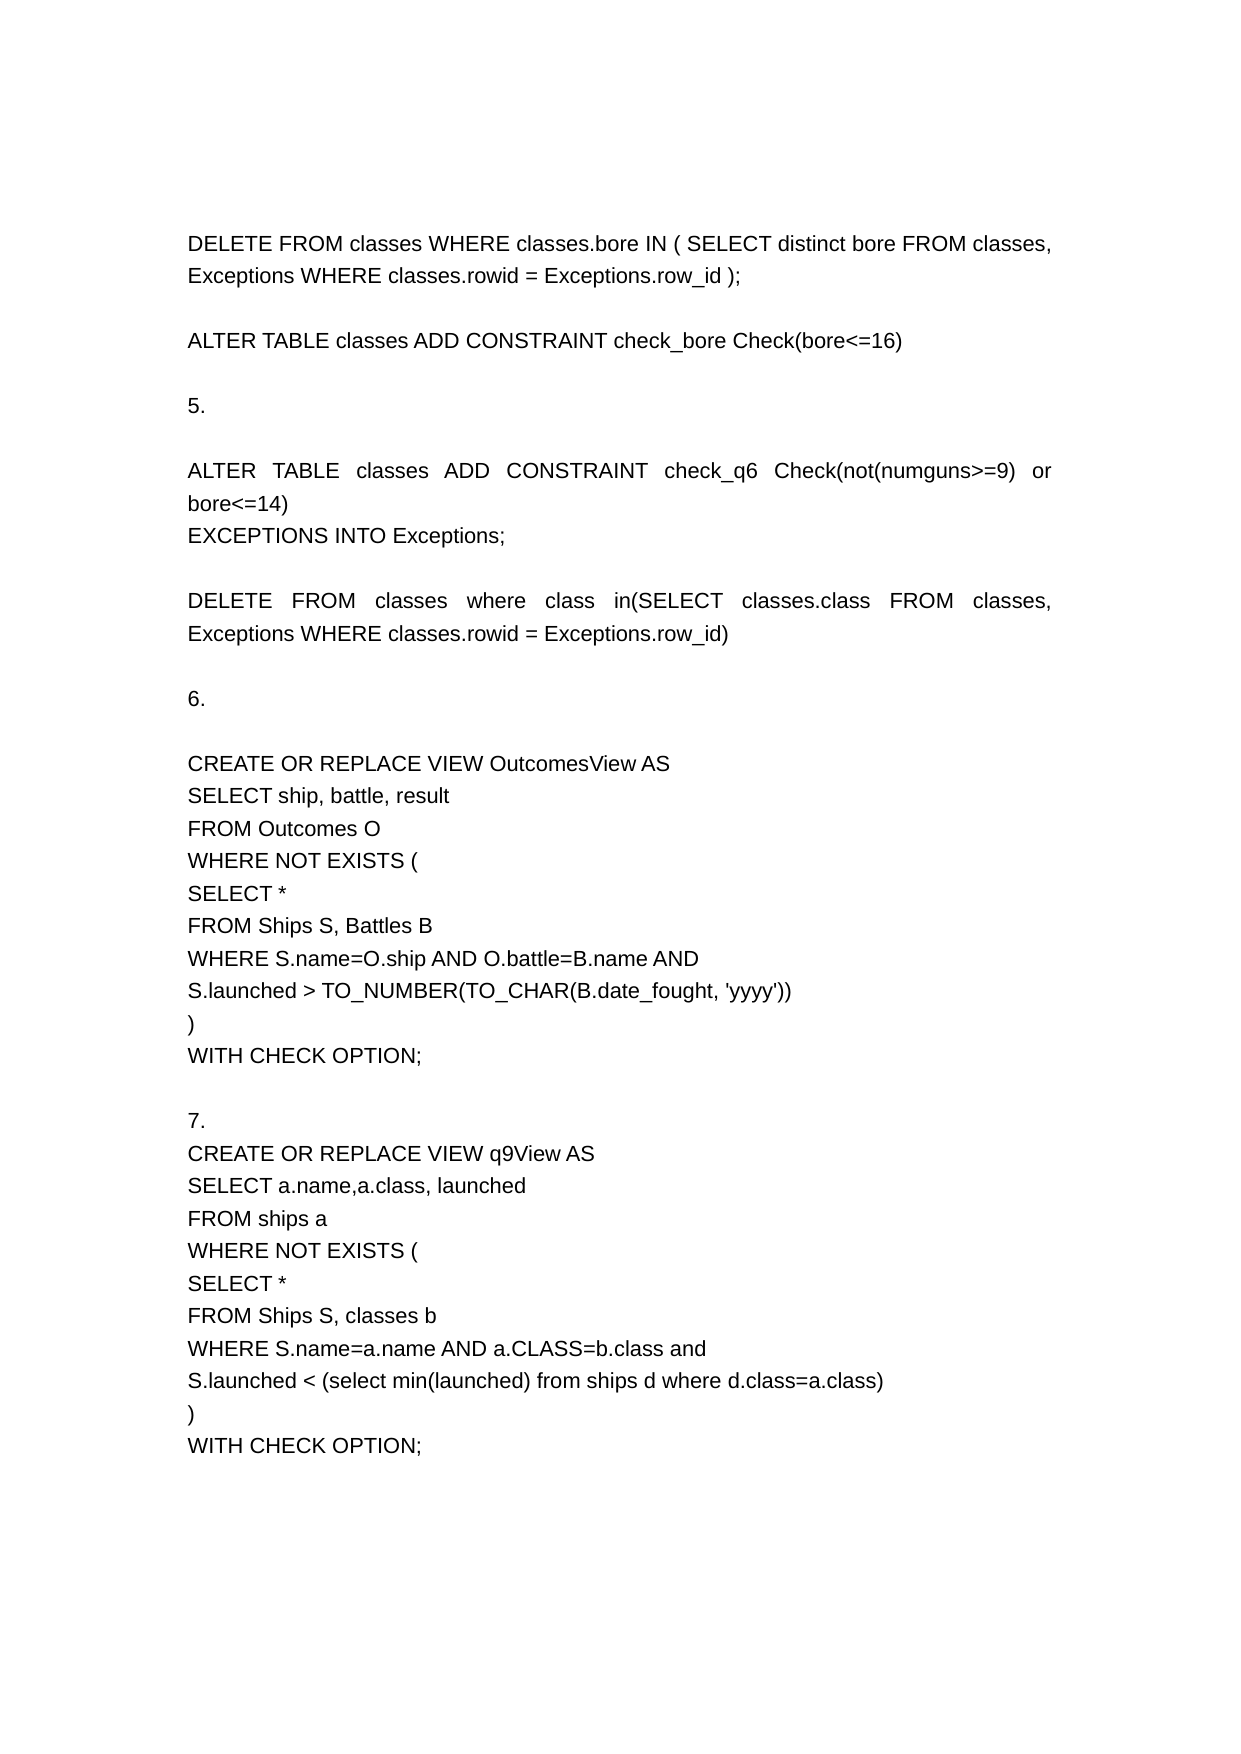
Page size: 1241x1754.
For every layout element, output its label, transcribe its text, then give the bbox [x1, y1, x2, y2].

text WHERE S.name=a.name AND a.CLASS=b.class and [187, 1332, 1053, 1364]
text 5. [187, 389, 1053, 422]
text 6. [187, 682, 1053, 714]
text EXCEPTIONS INTO Exceptions; [187, 519, 1053, 552]
text CREATE OR REPLACE VIEW OutcomesView AS [187, 747, 1053, 779]
text WHERE NOT EXISTS ( [187, 1234, 1053, 1267]
text FROM Ships S, classes b [187, 1299, 1053, 1332]
text S.launched < (select min(launched) from ships d where d.class=a.class) [187, 1364, 1053, 1397]
text SELECT * [187, 877, 1053, 909]
text WHERE NOT EXISTS ( [187, 844, 1053, 877]
text WHERE S.name=O.ship AND O.battle=B.name AND [187, 942, 1053, 974]
text ALTER TABLE classes ADD CONSTRAINT check_q6 Check(not(numguns>=9) or bore<=14) [187, 454, 1053, 519]
text 7. [187, 1104, 1053, 1137]
text SELECT a.name,a.class, launched [187, 1169, 1053, 1202]
text S.launched > TO_NUMBER(TO_CHAR(B.date_fought, 'yyyy')) [187, 974, 1053, 1007]
text FROM Ships S, Battles B [187, 909, 1053, 942]
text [187, 324, 1053, 357]
text DELETE FROM classes where class in(SELECT classes.class FROM classes, Exceptions WHERE classes.rowid = Exceptions.row_id) [187, 584, 1053, 649]
text ) [187, 1397, 1053, 1429]
text WITH CHECK OPTION; [187, 1039, 1053, 1072]
text FROM ships a [187, 1202, 1053, 1234]
text CREATE OR REPLACE VIEW q9View AS [187, 1137, 1053, 1169]
text SELECT * [187, 1267, 1053, 1299]
text ) [187, 1007, 1053, 1039]
text WITH CHECK OPTION; [187, 1429, 1053, 1462]
text DELETE FROM classes WHERE classes.bore IN ( SELECT distinct bore FROM classes, Exceptions WHERE classes.rowid = Exceptions.row_id ); [187, 227, 1053, 292]
text SELECT ship, battle, result [187, 779, 1053, 812]
text FROM Outcomes O [187, 812, 1053, 844]
